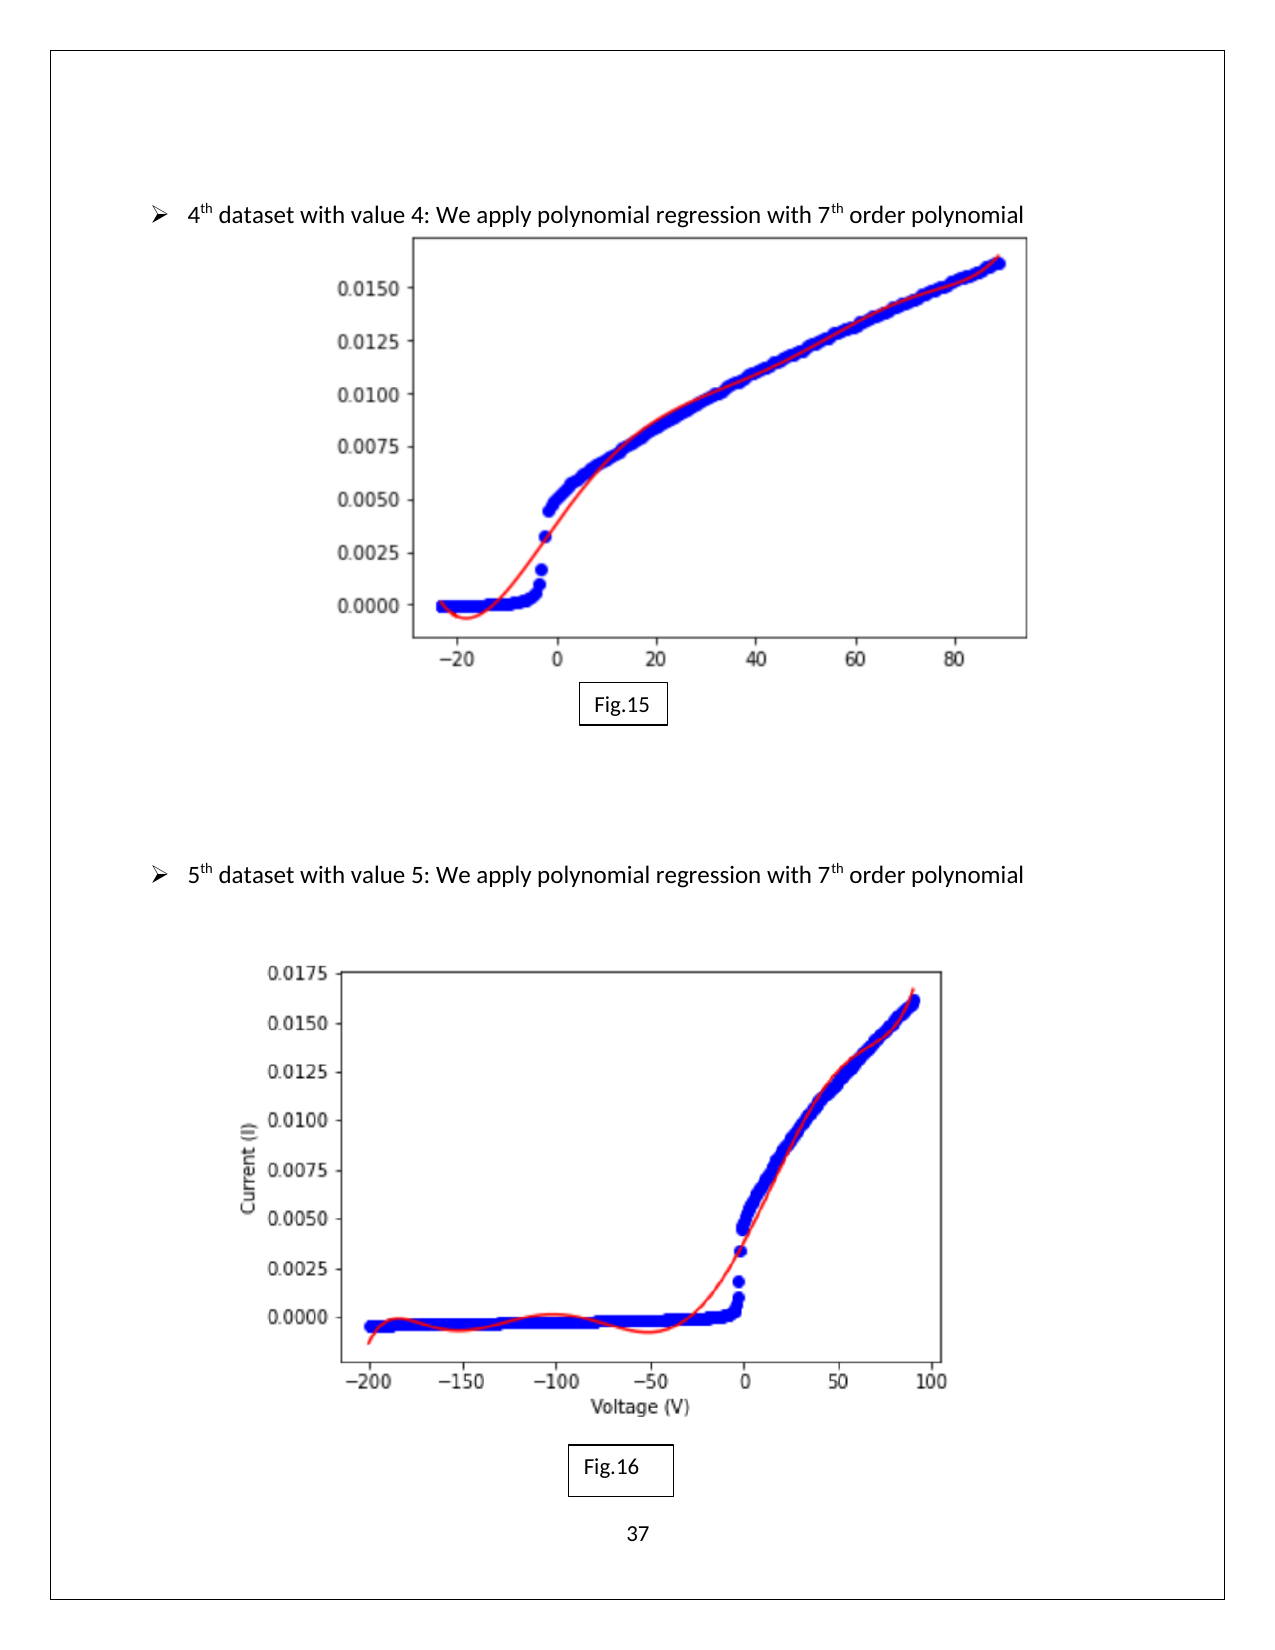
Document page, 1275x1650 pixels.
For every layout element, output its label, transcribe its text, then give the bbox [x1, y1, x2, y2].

list 5th dataset with value 5: We apply polynomial regression with 7th order polynomial [150, 860, 1125, 890]
list 4th dataset with value 4: We apply polynomial regression with 7th order polynomial [150, 199, 1125, 230]
picture [225, 958, 955, 1425]
picture [322, 232, 1028, 693]
